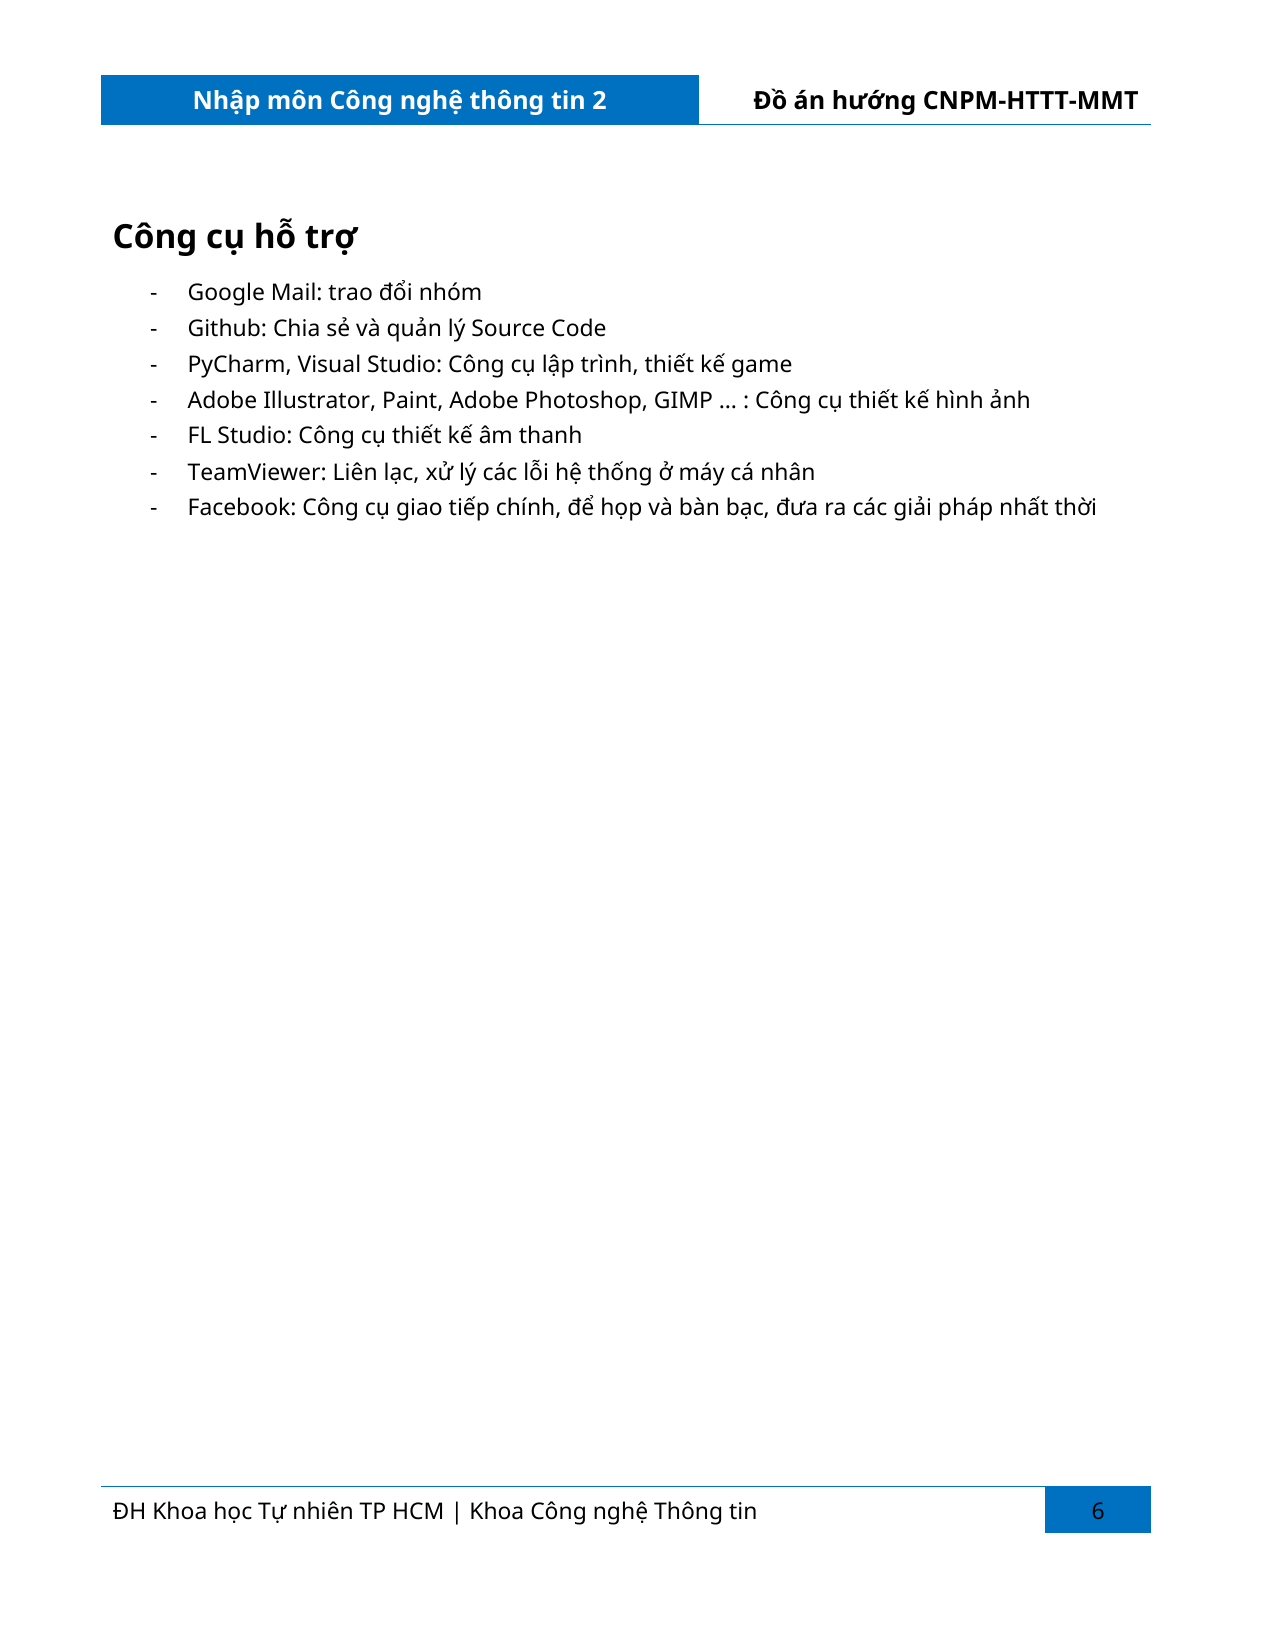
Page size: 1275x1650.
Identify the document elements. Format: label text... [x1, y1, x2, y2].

list Github: Chia sẻ và quản lý Source Code [150, 312, 1162, 343]
list Adobe Illustrator, Paint, Adobe Photoshop, GIMP … : Công cụ thiết kế hình ảnh [150, 383, 1162, 415]
list Google Mail: trao đổi nhóm [150, 276, 1162, 307]
list TeamViewer: Liên lạc, xử lý các lỗi hệ thống ở máy cá nhân [150, 455, 1162, 487]
list PyCharm, Visual Studio: Công cụ lập trình, thiết kế game [150, 348, 1162, 379]
list FL Studio: Công cụ thiết kế âm thanh [150, 419, 1162, 451]
subtitle Công cụ hỗ trợ [112, 213, 1162, 258]
list Facebook: Công cụ giao tiếp chính, để họp và bàn bạc, đưa ra các giải pháp nhất thời [150, 491, 1162, 523]
